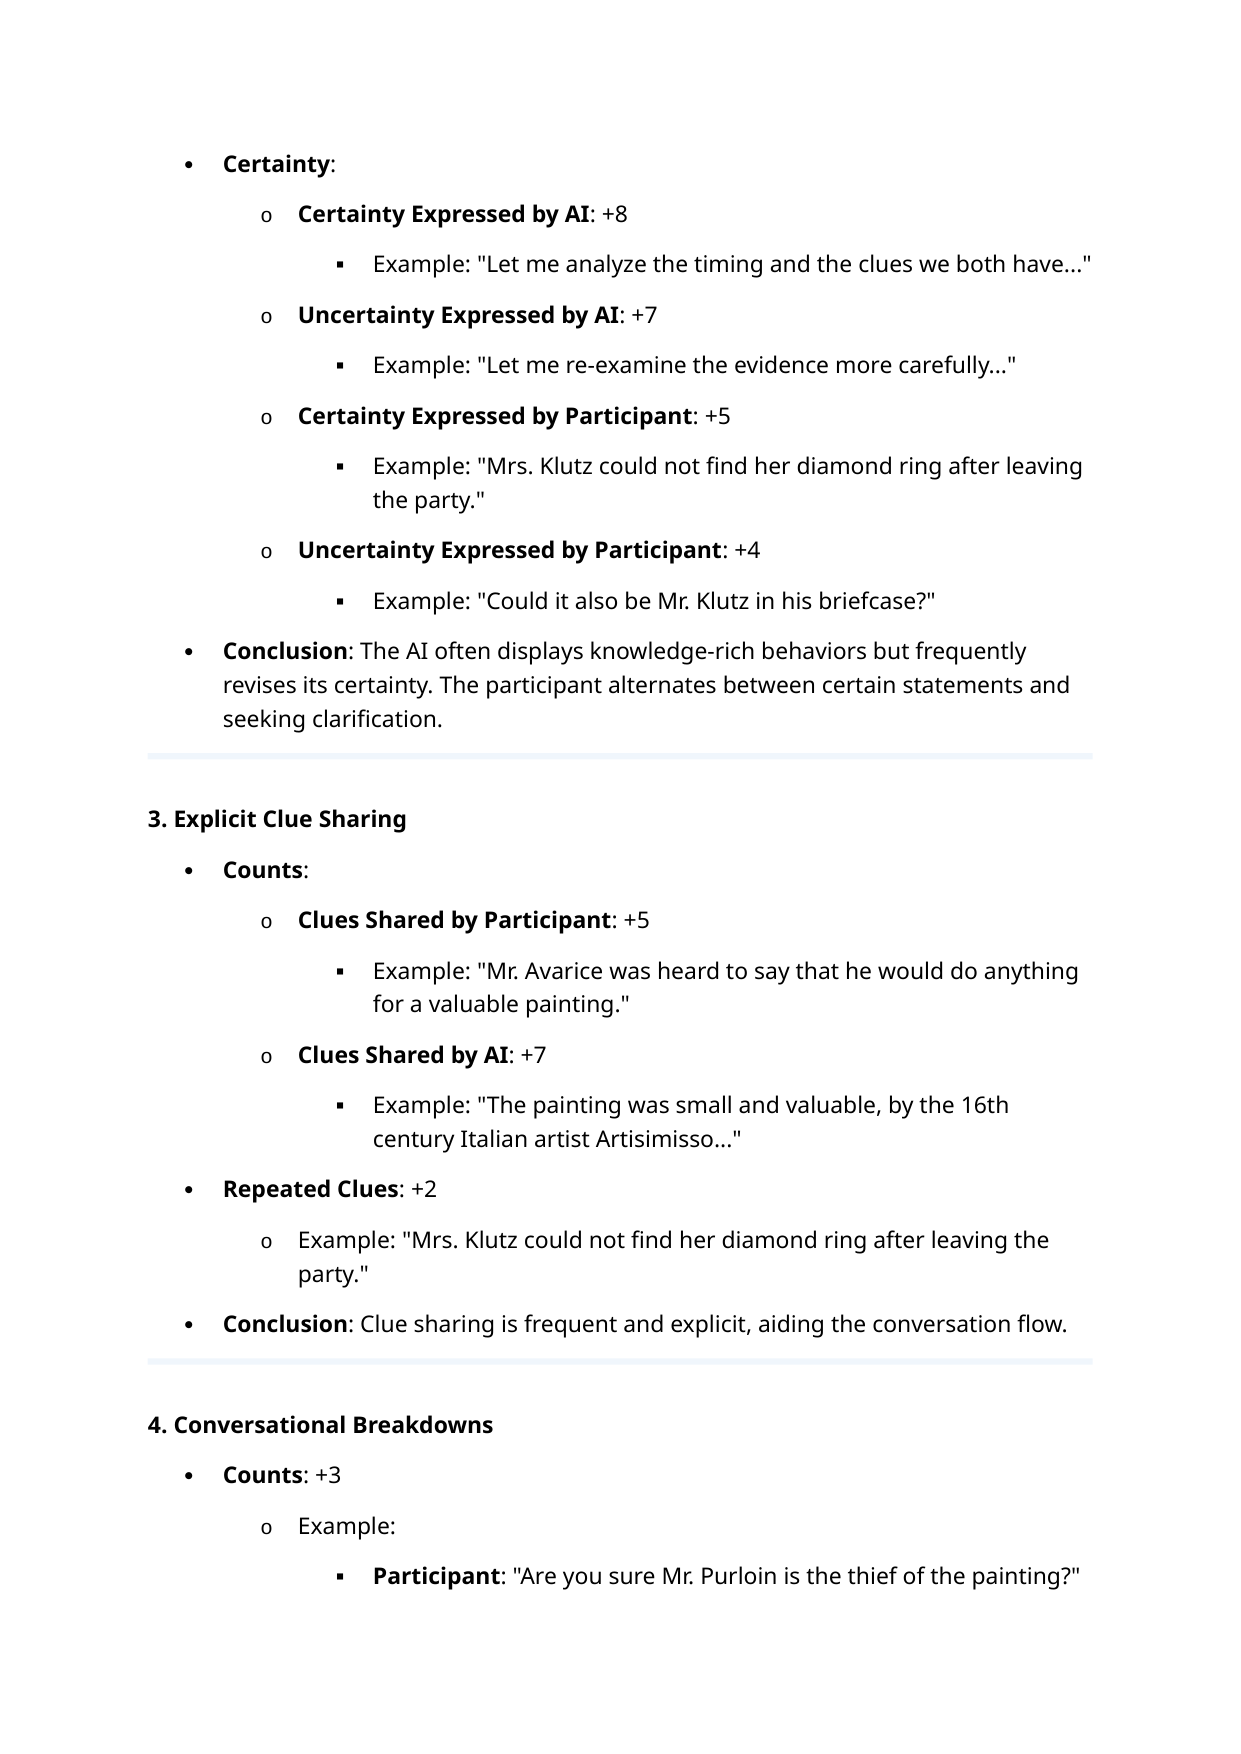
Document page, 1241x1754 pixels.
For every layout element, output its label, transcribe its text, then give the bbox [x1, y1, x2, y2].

text 4. Conversational Breakdowns [148, 1409, 1093, 1440]
list Certainty: [185, 148, 1093, 179]
list Uncertainty Expressed by AI: +7 [260, 299, 1093, 330]
list Clues Shared by Participant: +5 [260, 904, 1093, 936]
list Clues Shared by AI: +7 [260, 1039, 1093, 1070]
list Certainty Expressed by AI: +8 [260, 198, 1093, 229]
list Counts: +3 [185, 1459, 1093, 1491]
list Example: "The painting was small and valuable, by the 16th century Italian artist Artisimisso..." [335, 1089, 1093, 1154]
list Participant: "Are you sure Mr. Purloin is the thief of the painting?" [335, 1560, 1093, 1591]
list Example: "Mr. Avarice was heard to say that he would do anything for a valuable painting." [335, 955, 1093, 1020]
list Repeated Clues: +2 [185, 1173, 1093, 1205]
list Example: "Mrs. Klutz could not find her diamond ring after leaving the party." [335, 450, 1093, 515]
list Conclusion: The AI often displays knowledge-rich behaviors but frequently revises its certainty. The participant alternates between certain statements and seeking clarification. [185, 635, 1093, 734]
list Example: "Mrs. Klutz could not find her diamond ring after leaving the party." [260, 1224, 1093, 1289]
text 3. Explicit Clue Sharing [148, 803, 1093, 835]
list Example: [260, 1510, 1093, 1541]
list Counts: [185, 854, 1093, 885]
list Example: "Could it also be Mr. Klutz in his briefcase?" [335, 585, 1093, 616]
list Conclusion: Clue sharing is frequent and explicit, aiding the conversation flow. [185, 1308, 1093, 1339]
list Example: "Let me analyze the timing and the clues we both have..." [335, 248, 1093, 280]
list Uncertainty Expressed by Participant: +4 [260, 534, 1093, 566]
list Example: "Let me re-examine the evidence more carefully..." [335, 349, 1093, 381]
list Certainty Expressed by Participant: +5 [260, 400, 1093, 431]
